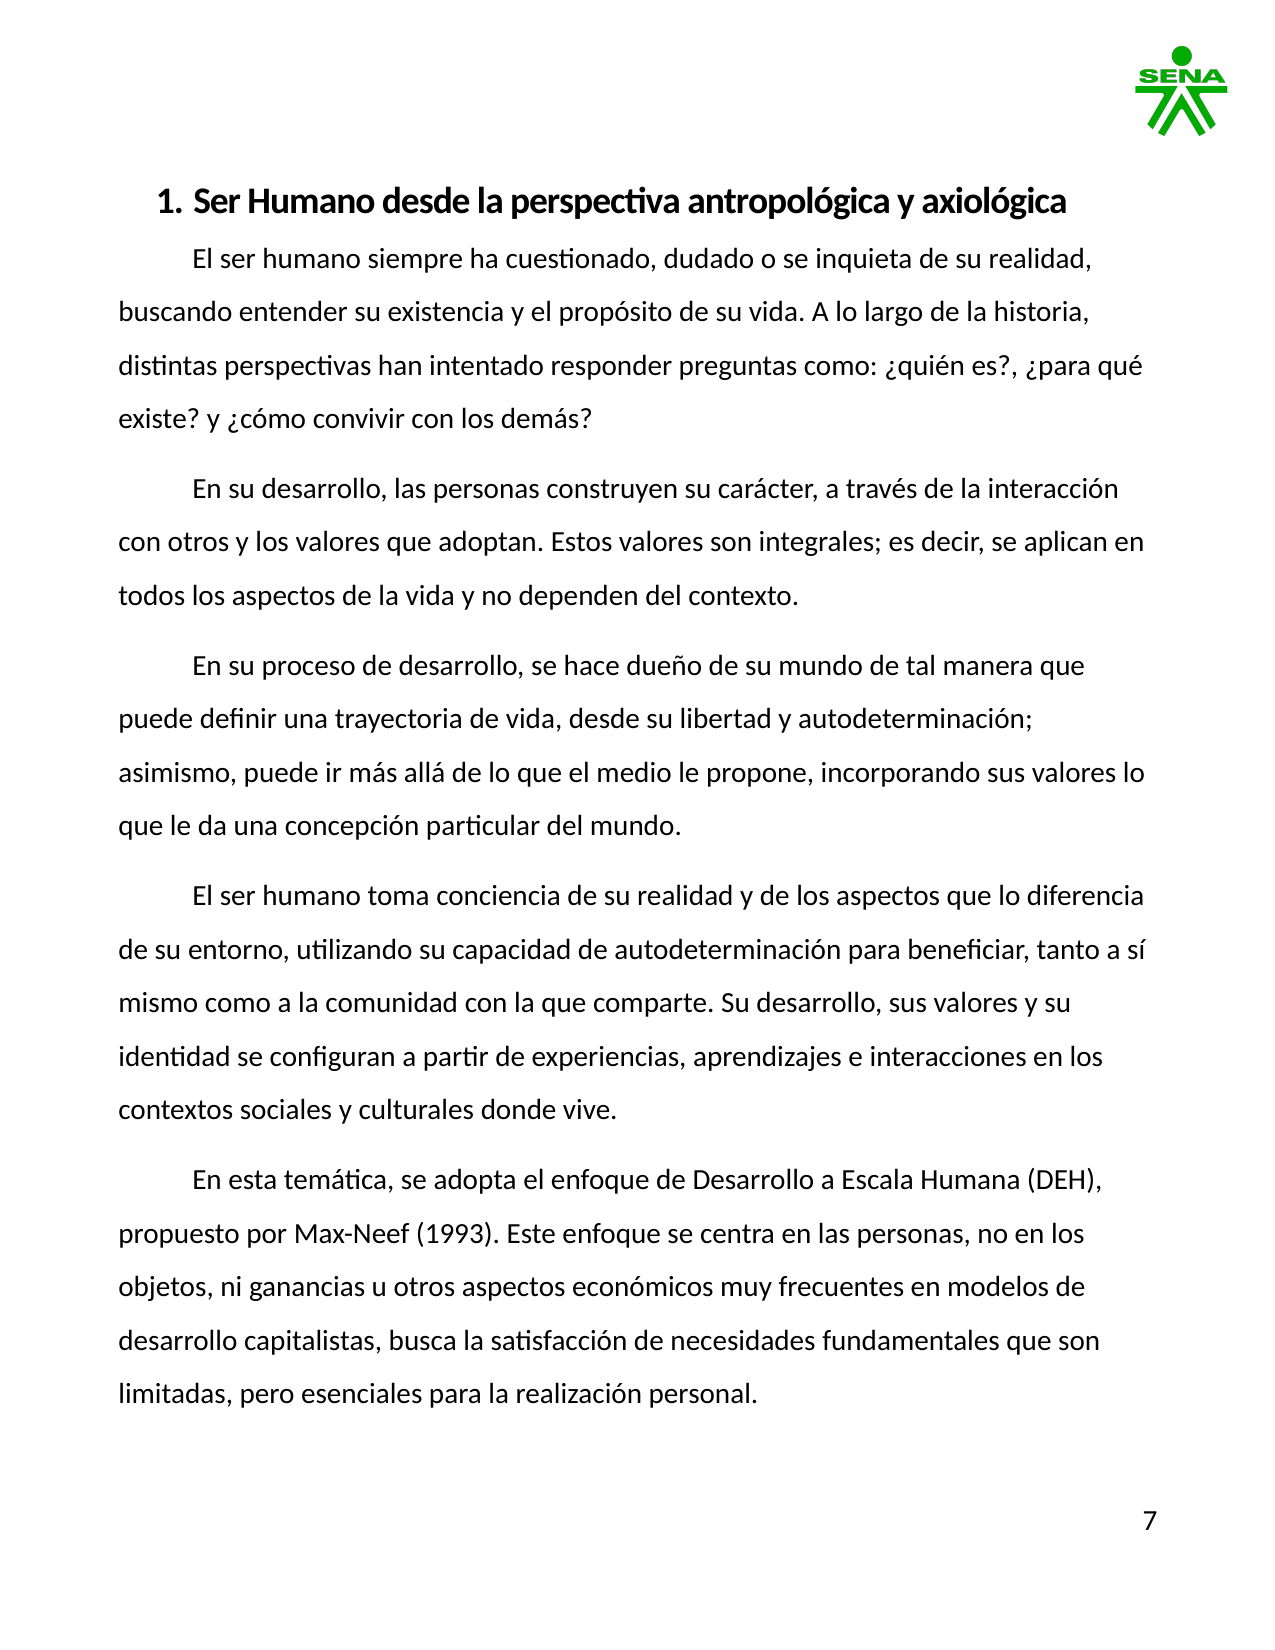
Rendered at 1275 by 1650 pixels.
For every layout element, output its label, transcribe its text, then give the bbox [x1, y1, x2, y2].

text En esta temática, se adopta el enfoque de Desarrollo a Escala Humana (DEH), propuesto por Max-Neef (1993). Este enfoque se centra en las personas, no en los objetos, ni ganancias u otros aspectos económicos muy frecuentes en modelos de desarrollo capitalistas, busca la satisfacción de necesidades fundamentales que son limitadas, pero esenciales para la realización personal. [118, 1161, 1157, 1411]
subtitle Ser Humano desde la perspectiva antropológica y axiológica [156, 177, 1157, 223]
text El ser humano toma conciencia de su realidad y de los aspectos que lo diferencia de su entorno, utilizando su capacidad de autodeterminación para beneficiar, tanto a sí mismo como a la comunidad con la que comparte. Su desarrollo, sus valores y su identidad se configuran a partir de experiencias, aprendizajes e interacciones en los contextos sociales y culturales donde vive. [118, 877, 1157, 1127]
text En su desarrollo, las personas construyen su carácter, a través de la interacción con otros y los valores que adoptan. Estos valores son integrales; es decir, se aplican en todos los aspectos de la vida y no dependen del contexto. [118, 470, 1157, 613]
picture [1135, 46, 1228, 136]
text El ser humano siempre ha cuestionado, dudado o se inquieta de su realidad, buscando entender su existencia y el propósito de su vida. A lo largo de la historia, distintas perspectivas han intentado responder preguntas como: ¿quién es?, ¿para qué existe? y ¿cómo convivir con los demás? [118, 240, 1157, 436]
text En su proceso de desarrollo, se hace dueño de su mundo de tal manera que puede definir una trayectoria de vida, desde su libertad y autodeterminación; asimismo, puede ir más allá de lo que el medio le propone, incorporando sus valores lo que le da una concepción particular del mundo. [118, 647, 1157, 843]
